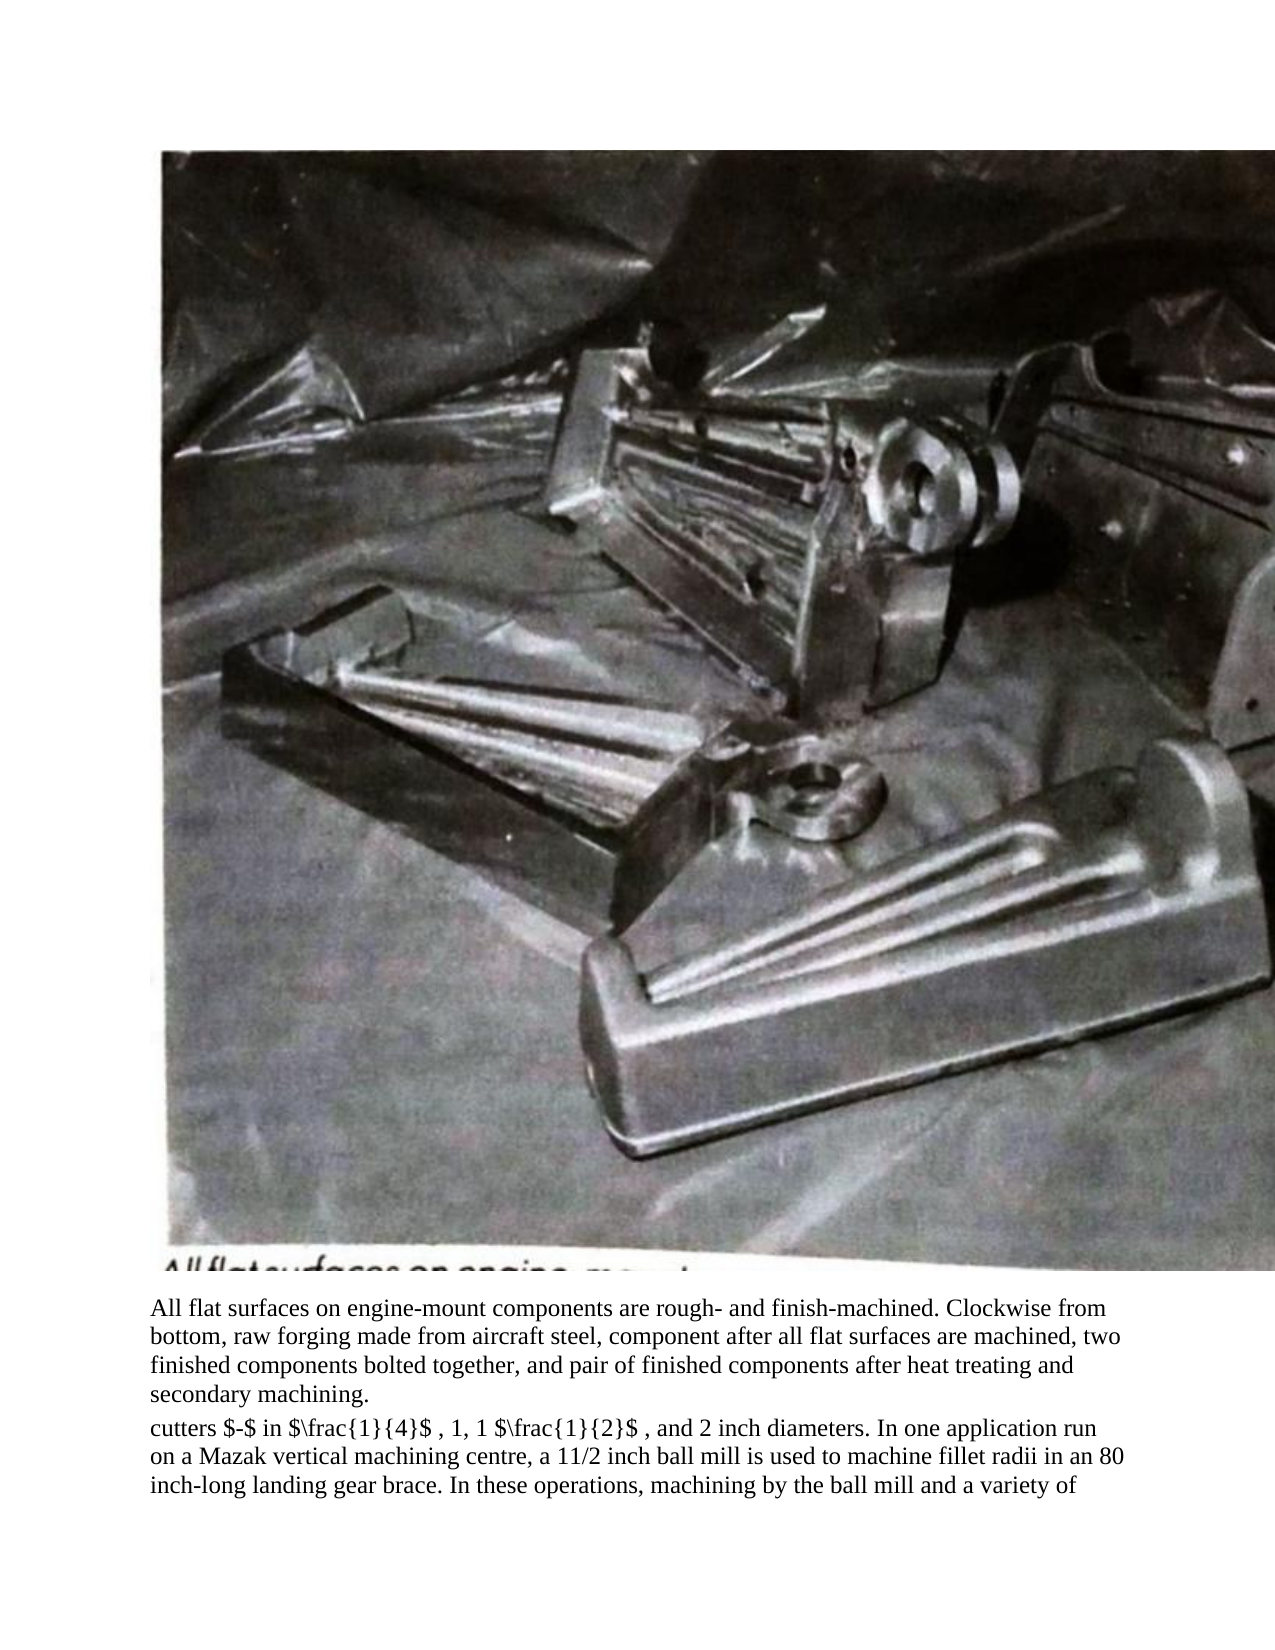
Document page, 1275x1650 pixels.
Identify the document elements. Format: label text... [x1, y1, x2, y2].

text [150, 1413, 1125, 1499]
picture [150, 150, 1275, 1271]
text All flat surfaces on engine-mount components are rough- and finish-machined. Clockwise from bottom, raw forging made from aircraft steel, component after all flat surfaces are machined, two finished components bolted together, and pair of finished components after heat treating and secondary machining. [150, 1293, 1125, 1408]
